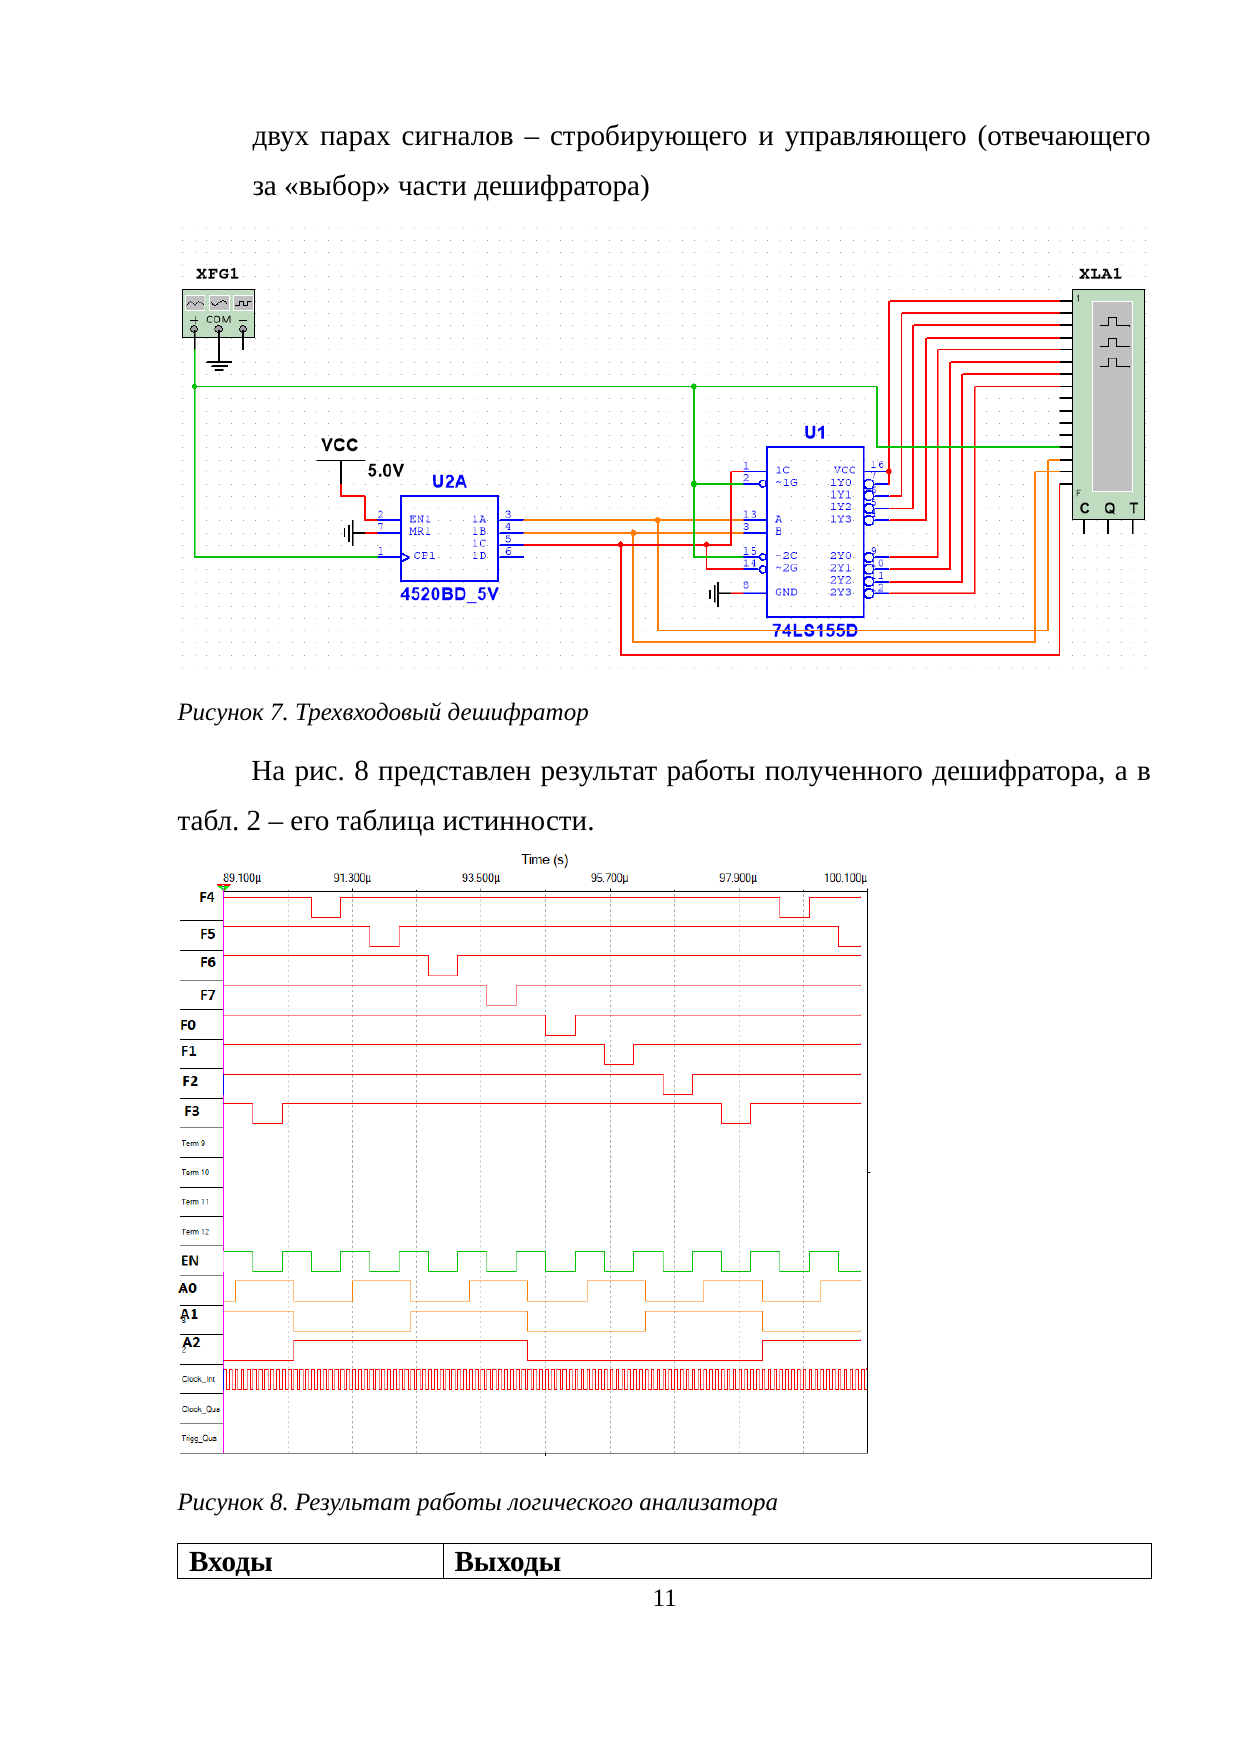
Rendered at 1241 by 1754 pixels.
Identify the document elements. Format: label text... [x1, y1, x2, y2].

text На рис. 8 представлен результат работы полученного дешифратора, а в табл. 2 – его таблица истинности. [177, 753, 1152, 837]
picture [177, 853, 871, 1459]
table_header Входы [178, 1544, 443, 1578]
table_header Выходы [444, 1544, 1151, 1578]
text Рисунок 8. Результат работы логического анализатора [177, 1487, 1152, 1516]
picture [177, 218, 1152, 668]
text Рисунок 7. Трехвходовый дешифратор [177, 697, 1152, 726]
